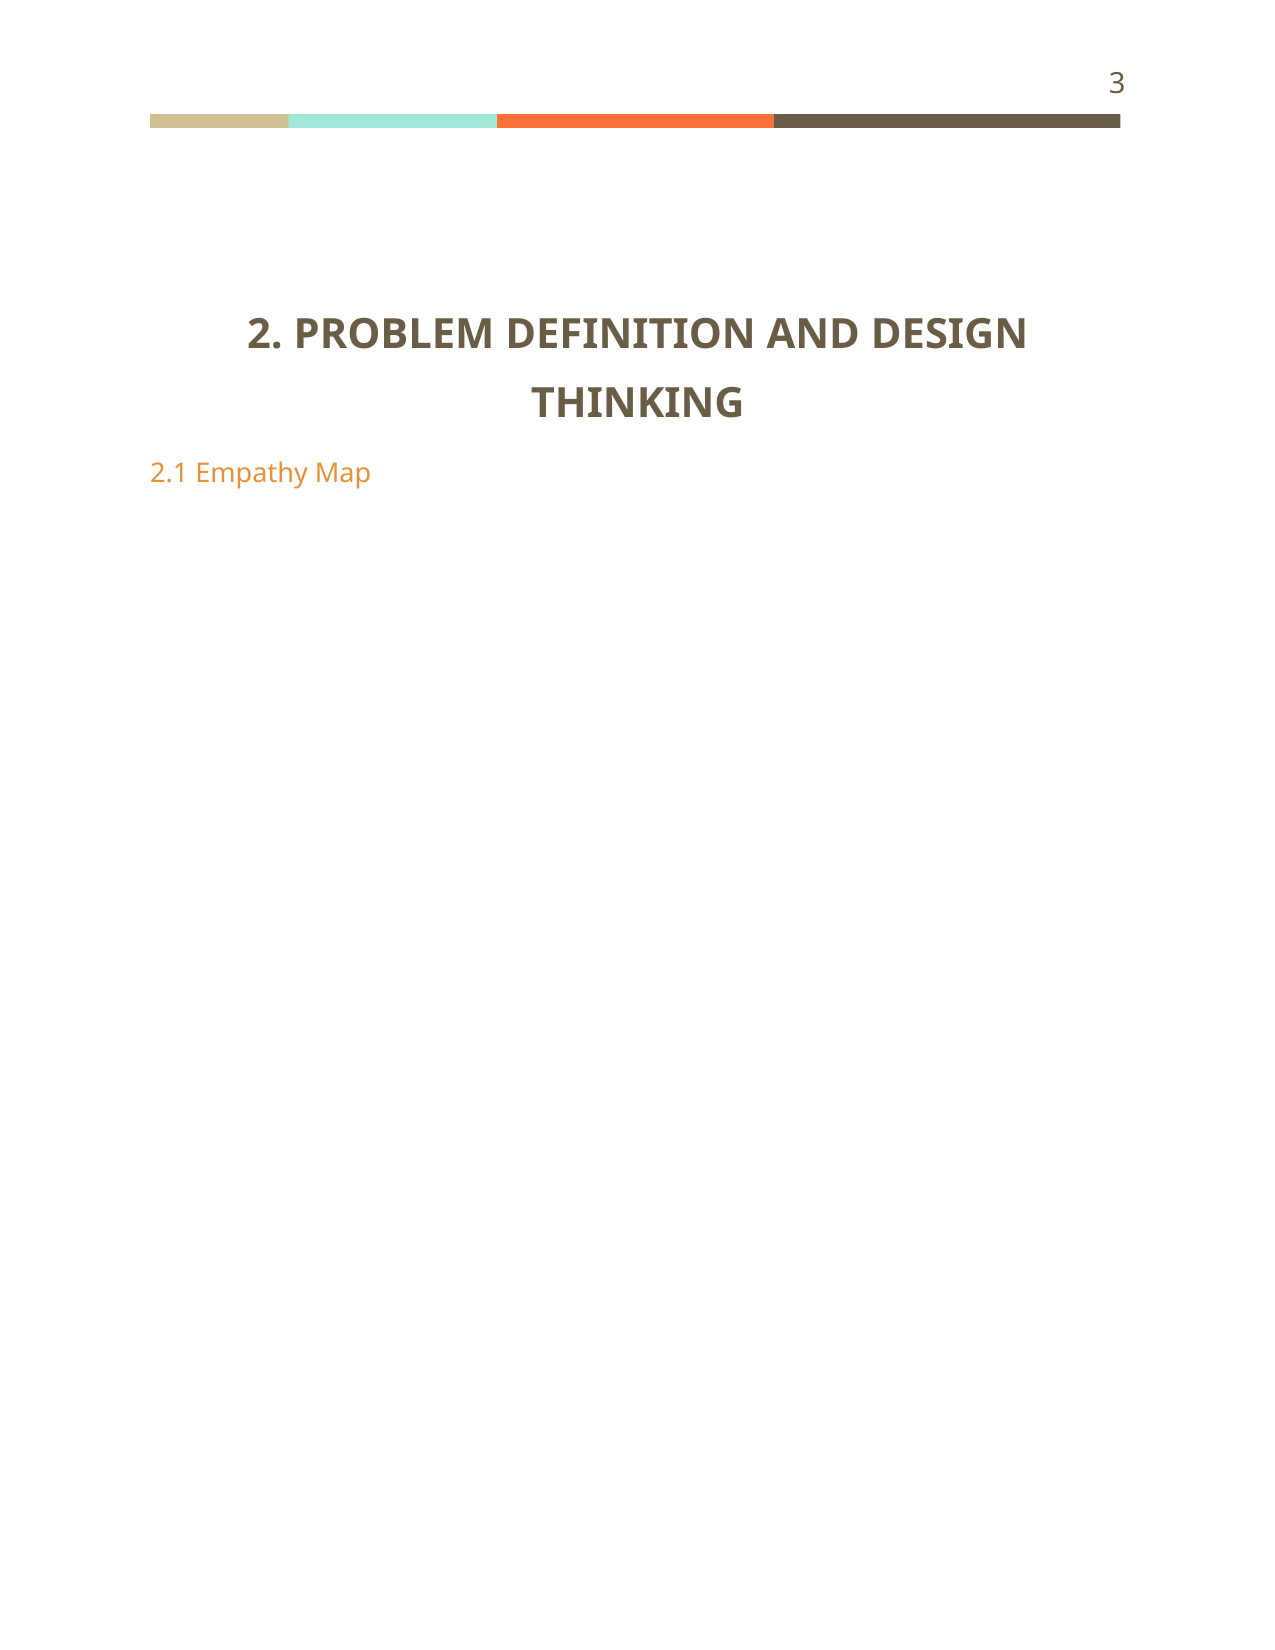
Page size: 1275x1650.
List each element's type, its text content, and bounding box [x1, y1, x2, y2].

subtitle 2. PROBLEM DEFINITION AND DESIGN THINKING [150, 304, 1125, 429]
picture [150, 114, 1121, 128]
text 2.1 Empathy Map [150, 453, 1125, 490]
